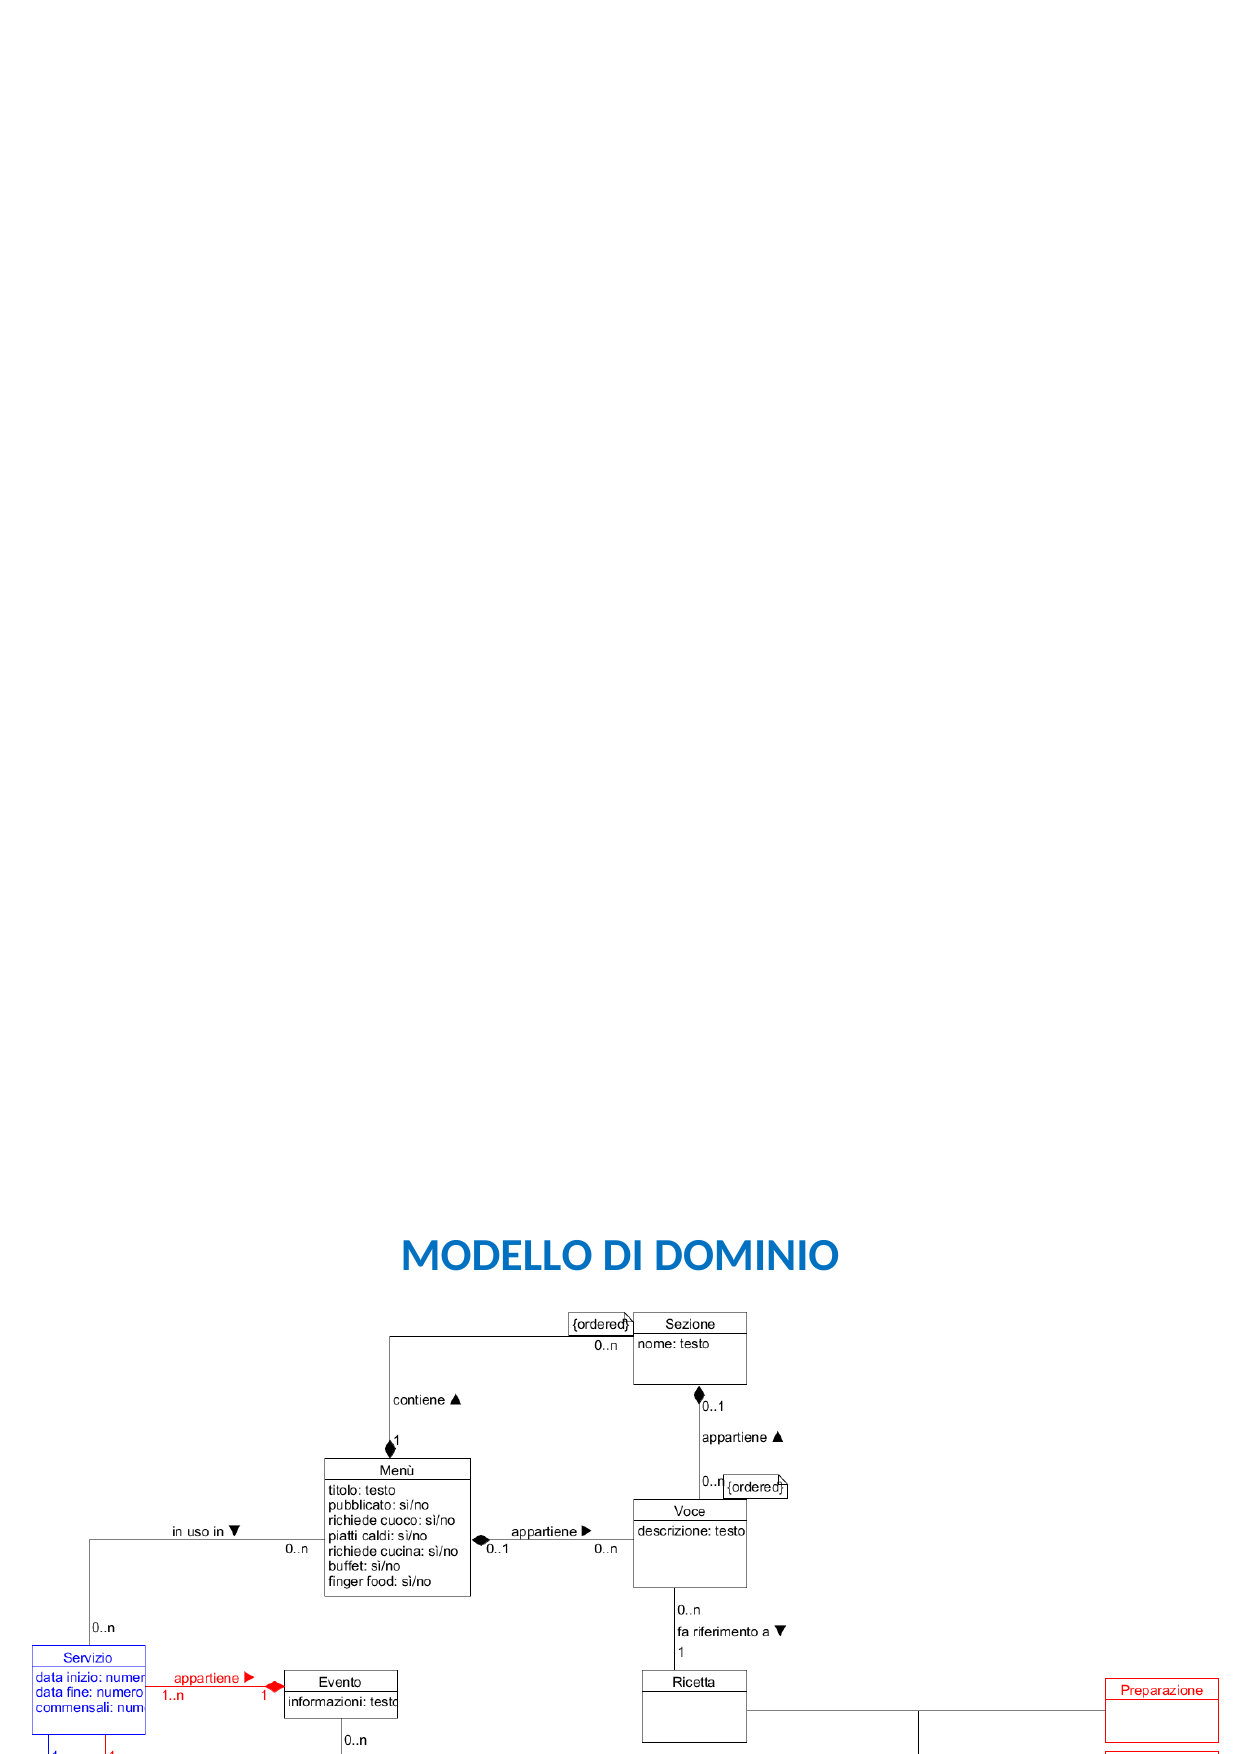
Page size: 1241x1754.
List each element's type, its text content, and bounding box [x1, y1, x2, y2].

text MODELLO DI DOMINIO [118, 1226, 1122, 1282]
picture [15, 1295, 1235, 1754]
